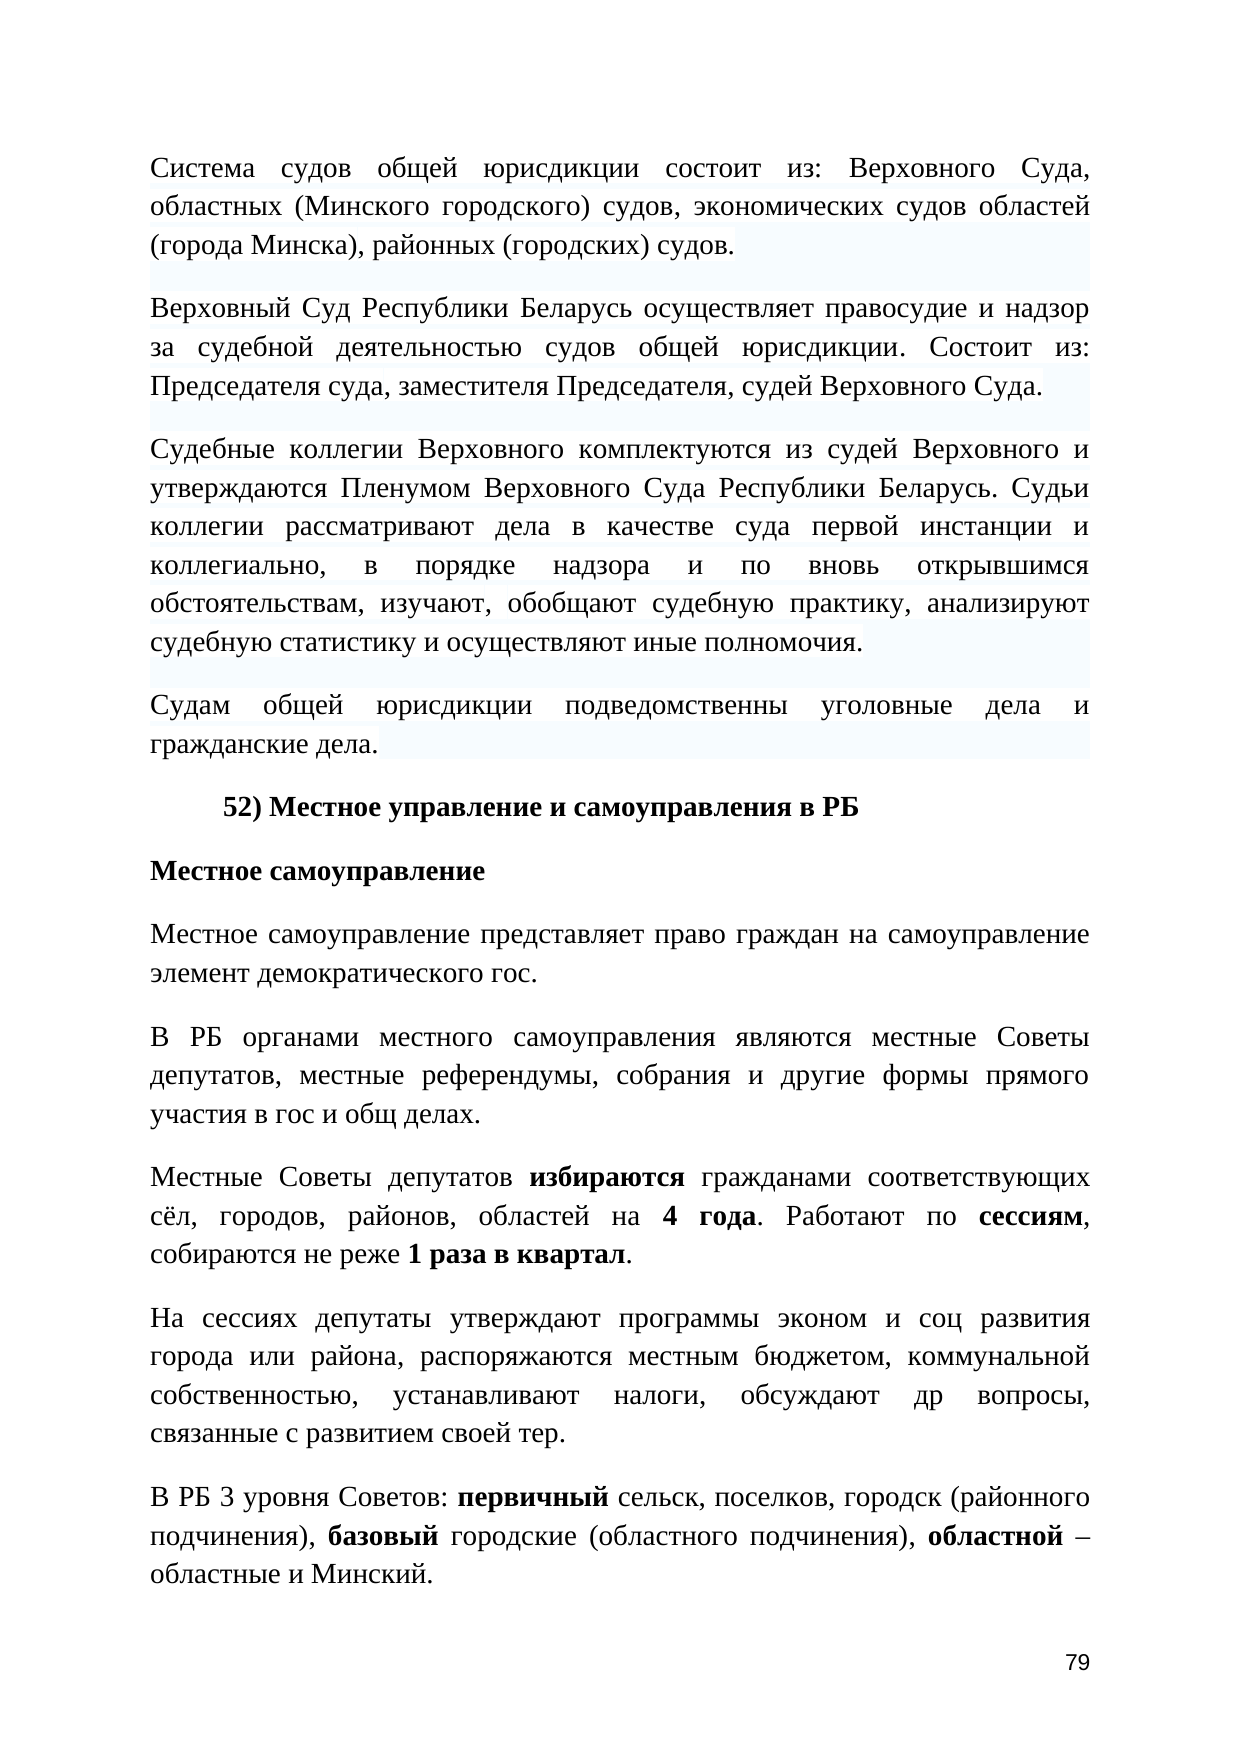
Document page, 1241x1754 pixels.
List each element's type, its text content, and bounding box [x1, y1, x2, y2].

text Система судов общей юрисдикции состоит из: Верховного Суда, областных (Минского городского) судов, экономических судов областей (города Минска), районных (городских) судов. [150, 222, 1090, 261]
text На сессиях депутаты утверждают программы эконом и соц развития города или района, распоряжаются местным бюджетом, коммунальной собственностью, устанавливают налоги, обсуждают др вопросы, связанные с развитием своей тер. [150, 1300, 1090, 1449]
text Судебные коллегии Верховного комплектуются из судей Верховного и утверждаются Пленумом Верховного Суда Республики Беларусь. Судьи коллегии рассматривают дела в качестве суда первой инстанции и коллегиально, в порядке надзора и по вновь открывшимся обстоятельствам, изучают, обобщают судебную практику, анализируют судебную статистику и осуществляют иные полномочия. [150, 580, 1090, 657]
text Судам общей юрисдикции подведомственны уголовные дела и гражданские дела. [150, 721, 1090, 759]
text В РБ 3 уровня Советов: первичный сельск, поселков, городск (районного подчинения), базовый городские (областного подчинения), областной – областные и Минский. [150, 1479, 1090, 1590]
text Верховный Суд Республики Беларусь осуществляет правосудие и надзор за судебной деятельностью судов общей юрисдикции. Состоит из: Председателя суда, заместителя Председателя, судей Верховного Суда. [150, 363, 1090, 401]
text Местные Советы депутатов избираются гражданами соответствующих сёл, городов, районов, областей на 4 года. Работают по сессиям, собираются не реже 1 раза в квартал. [150, 1159, 1090, 1270]
text В РБ органами местного самоуправления являются местные Советы депутатов, местные референдумы, собрания и другие формы прямого участия в гос и общ делах. [150, 1019, 1090, 1129]
text Местное самоуправление [150, 853, 1090, 887]
text Местное самоуправление представляет право граждан на самоуправление элемент демократического гос. [150, 917, 1090, 989]
subtitle 52) Местное управление и самоуправления в РБ [150, 789, 1090, 823]
